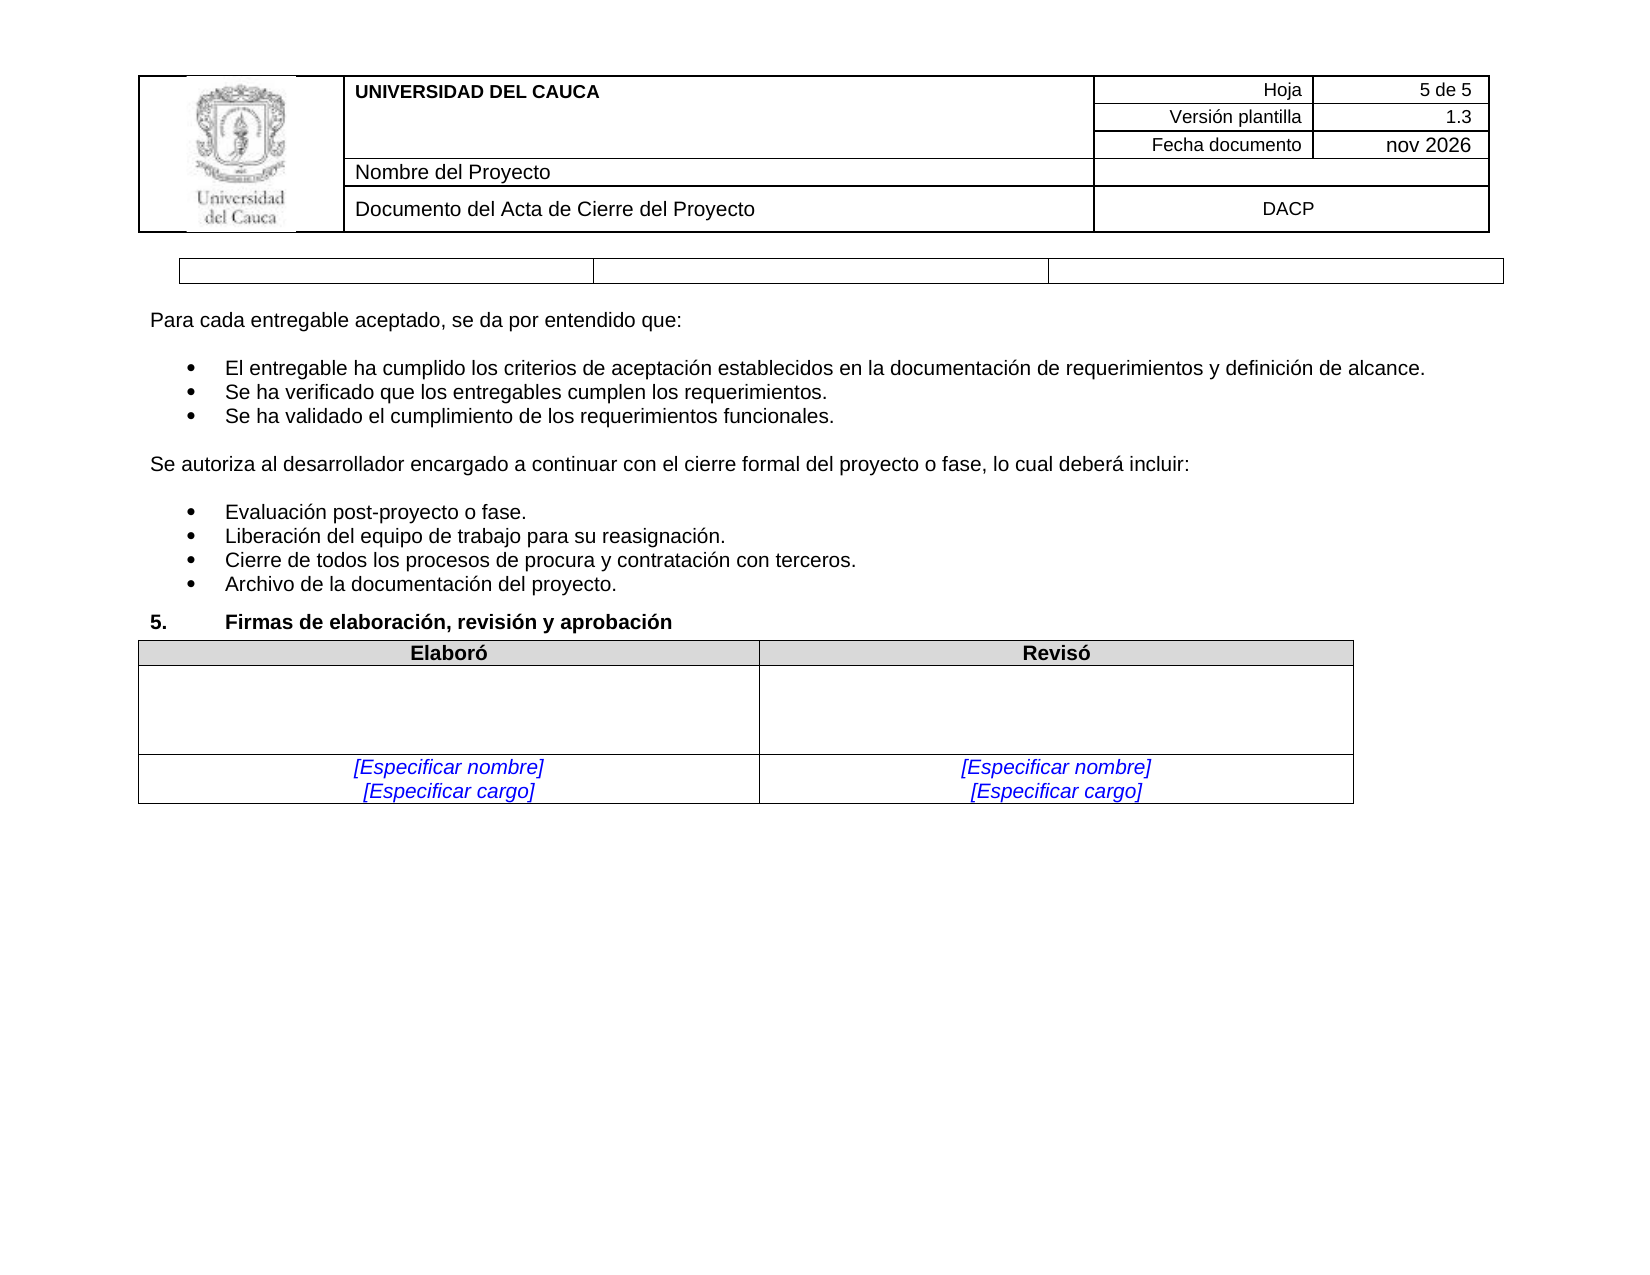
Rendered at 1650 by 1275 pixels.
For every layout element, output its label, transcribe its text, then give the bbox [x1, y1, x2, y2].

table_cell [Especificar nombre] [Especificar cargo] [760, 755, 1353, 802]
table_header Elaboró [139, 641, 759, 665]
picture [186, 76, 296, 232]
text Para cada entregable aceptado, se da por entendido que: [150, 308, 1500, 332]
list Cierre de todos los procesos de procura y contratación con terceros. [187, 548, 1500, 572]
list Liberación del equipo de trabajo para su reasignación. [187, 524, 1500, 548]
list Se ha verificado que los entregables cumplen los requerimientos. [187, 380, 1500, 404]
table_header Revisó [760, 641, 1353, 665]
table_cell [594, 259, 1048, 283]
table_cell [760, 666, 1353, 753]
text Se autoriza al desarrollador encargado a continuar con el cierre formal del proyecto o fase, lo cual deberá incluir: [150, 452, 1500, 476]
list El entregable ha cumplido los criterios de aceptación establecidos en la documentación de requerimientos y definición de alcance. [187, 356, 1500, 380]
table_cell [Especificar nombre] [Especificar cargo] [139, 755, 759, 802]
table_cell [139, 666, 759, 753]
list Se ha validado el cumplimiento de los requerimientos funcionales. [187, 404, 1500, 428]
table_cell [1049, 259, 1503, 283]
table_cell [180, 259, 593, 283]
list Evaluación post-proyecto o fase. [187, 500, 1500, 524]
list Archivo de la documentación del proyecto. [187, 572, 1500, 596]
subtitle Firmas de elaboración, revisión y aprobación [150, 608, 1500, 633]
